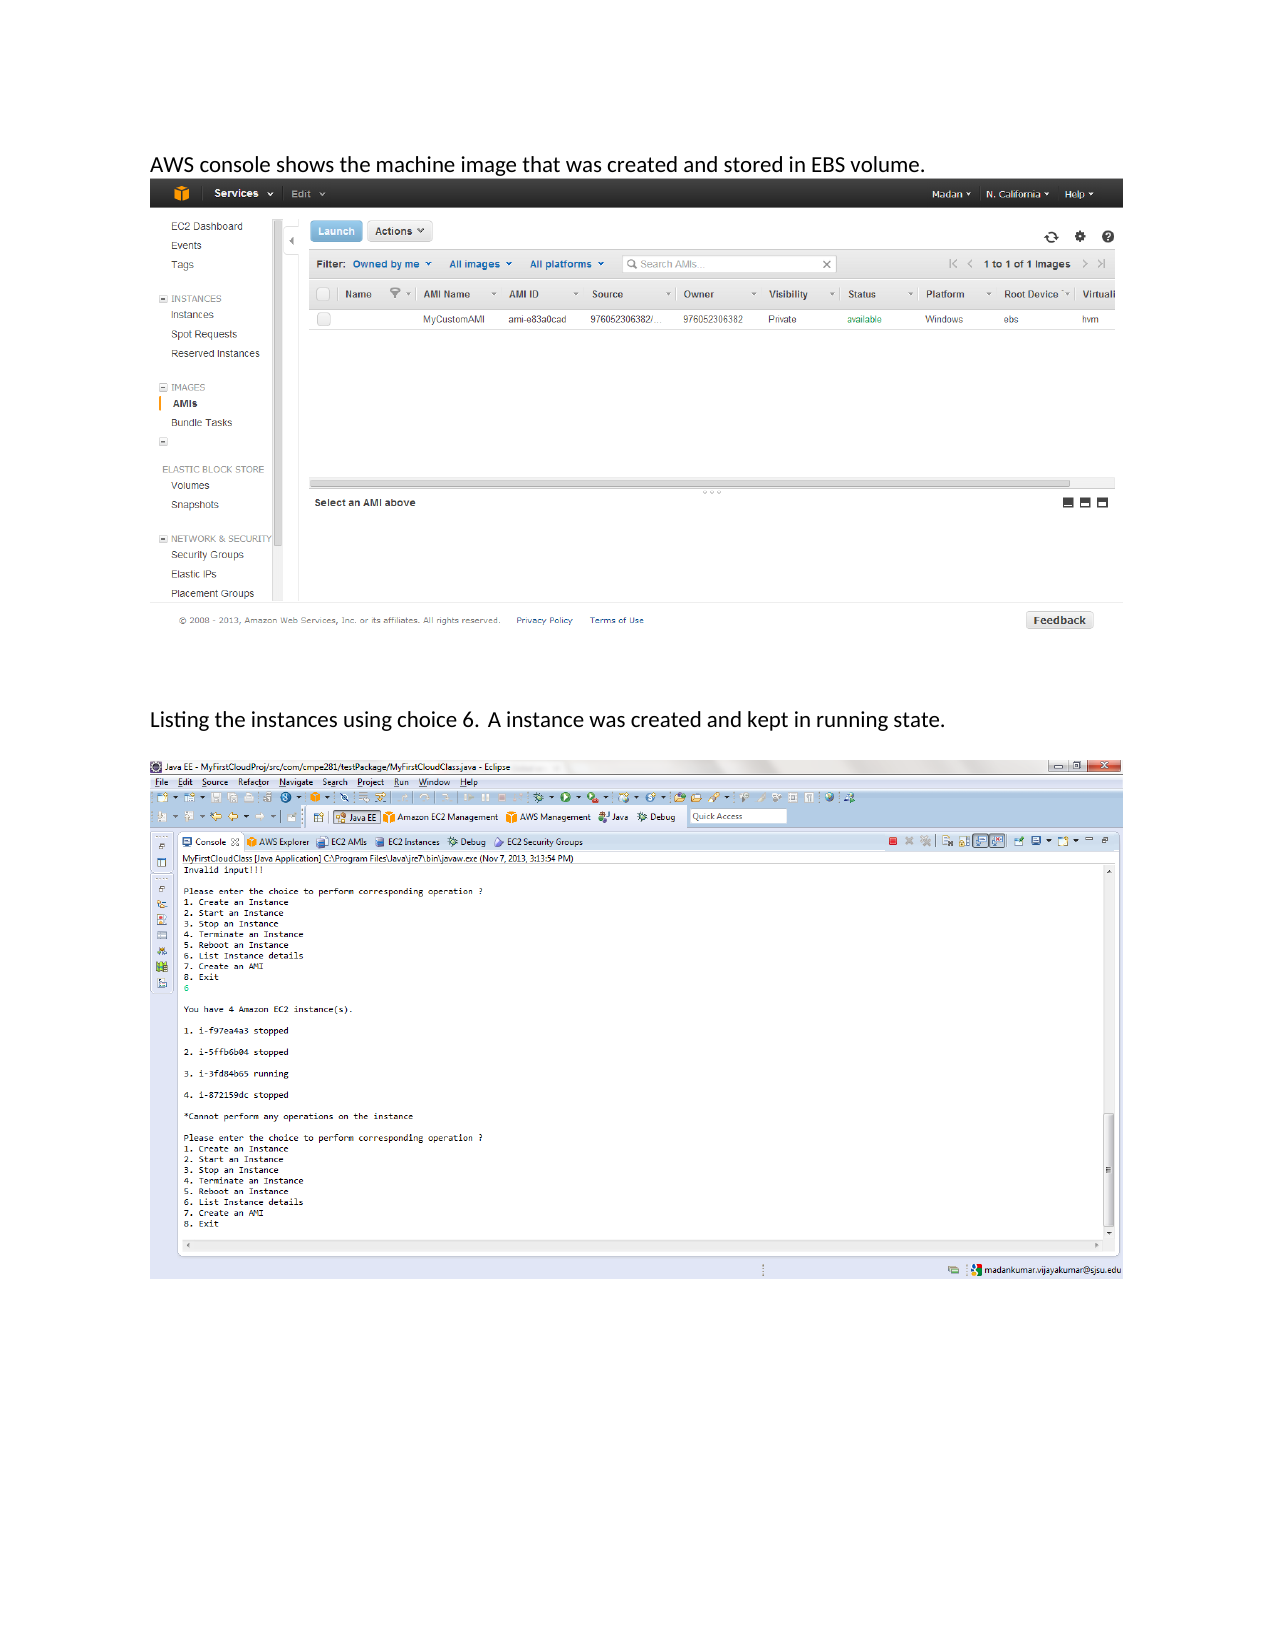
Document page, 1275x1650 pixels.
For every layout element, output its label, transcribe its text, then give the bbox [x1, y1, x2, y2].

text AWS console shows the machine image that was created and stored in EBS volume. [150, 150, 1125, 178]
picture [150, 178, 1123, 638]
text Listing the instances using choice 6. A instance was created and kept in running state. [150, 705, 1125, 733]
picture [150, 760, 1123, 1279]
